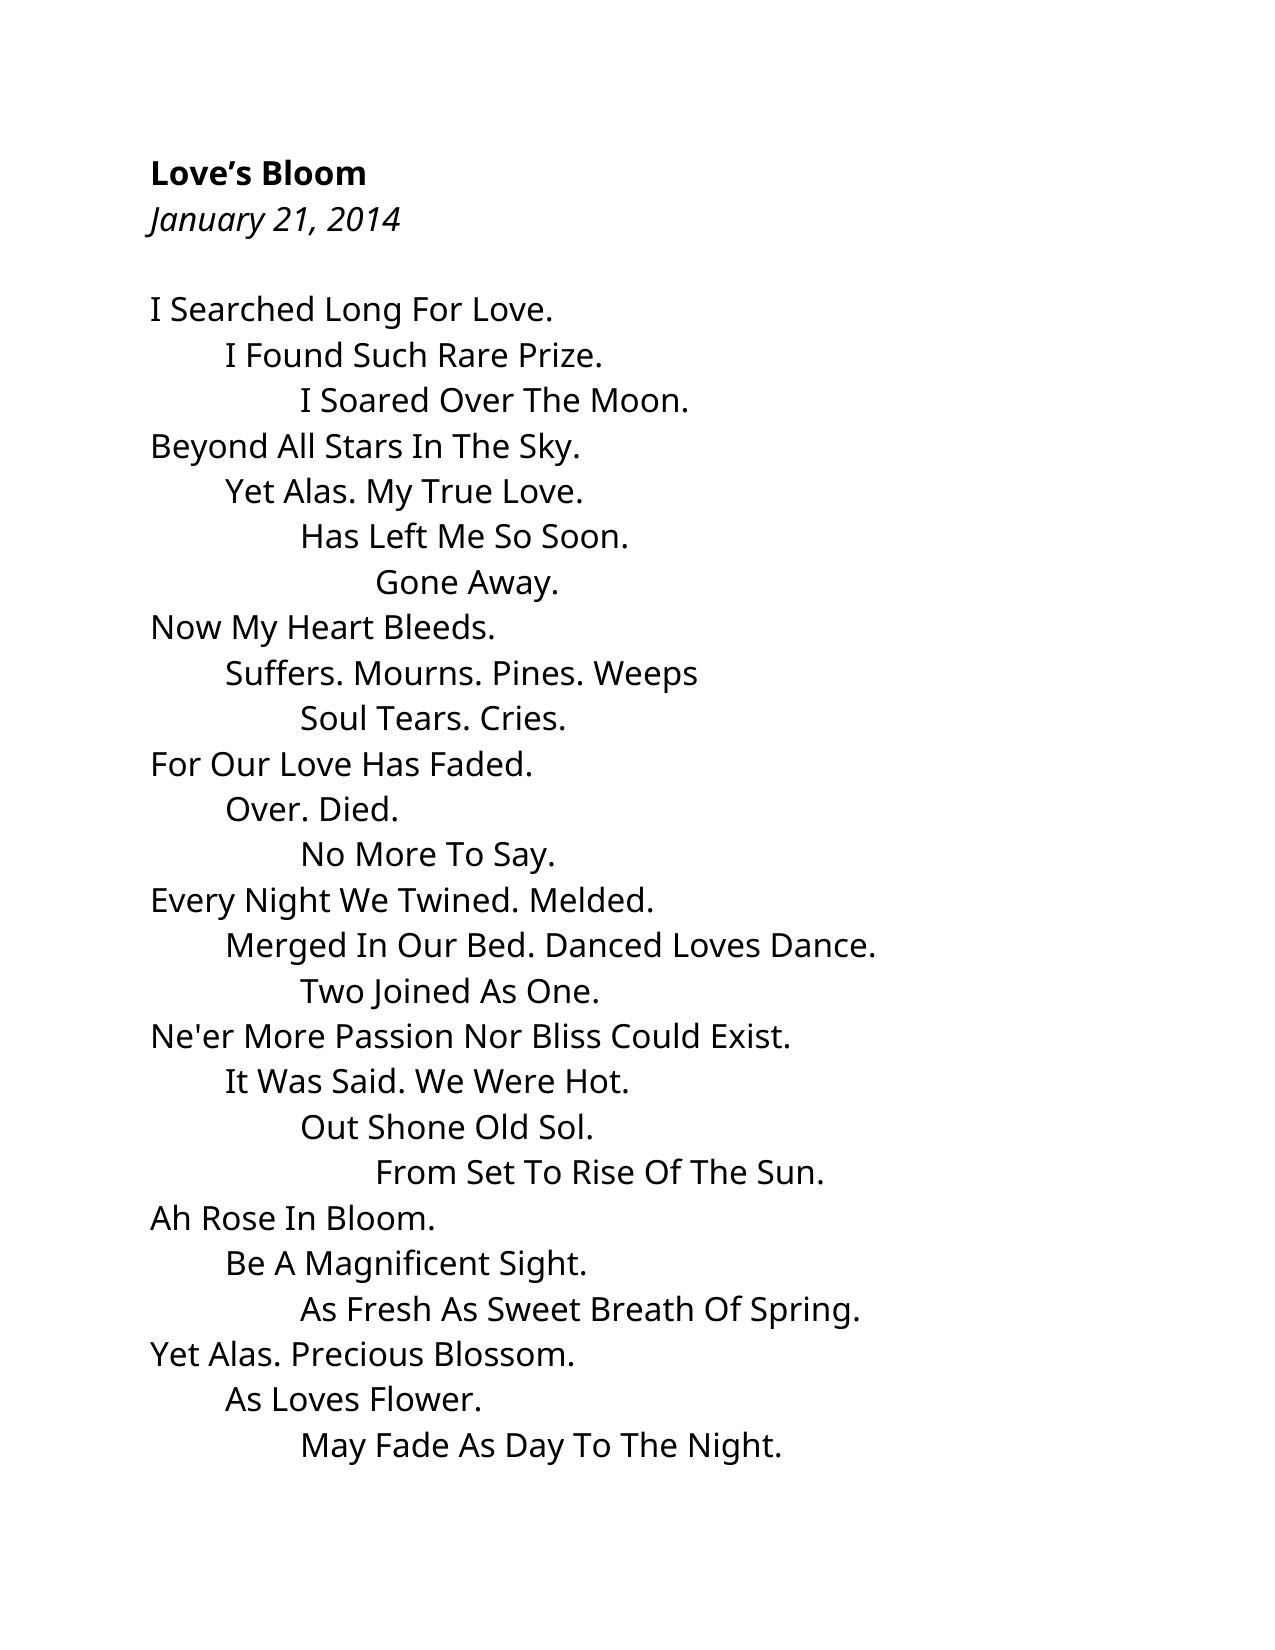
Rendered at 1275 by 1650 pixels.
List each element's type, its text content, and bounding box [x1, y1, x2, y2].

text As Loves Flower. [150, 1376, 1125, 1422]
text Every Night We Twined. Melded. [150, 877, 1125, 922]
text From Set To Rise Of The Sun. [300, 1149, 1125, 1194]
text Ah Rose In Bloom. [150, 1194, 1125, 1240]
text May Fade As Day To The Night. [225, 1422, 1125, 1467]
text Soul Tears. Cries. [225, 695, 1125, 740]
text It Was Said. We Were Hot. [150, 1058, 1125, 1104]
text Suffers. Mourns. Pines. Weeps [150, 649, 1125, 695]
text No More To Say. [225, 831, 1125, 877]
text Out Shone Old Sol. [225, 1104, 1125, 1149]
text I Found Such Rare Prize. [150, 332, 1125, 377]
text I Searched Long For Love. [150, 286, 1125, 332]
text For Our Love Has Faded. [150, 740, 1125, 786]
text Has Left Me So Soon. [225, 513, 1125, 559]
text Over. Died. [150, 786, 1125, 831]
text Be A Magnificent Sight. [150, 1240, 1125, 1285]
text Beyond All Stars In The Sky. [150, 422, 1125, 468]
text Yet Alas. My True Love. [150, 468, 1125, 513]
text Yet Alas. Precious Blossom. [150, 1331, 1125, 1376]
text January 21, 2014 [150, 195, 1125, 241]
text Ne'er More Passion Nor Bliss Could Exist. [150, 1013, 1125, 1058]
text I Soared Over The Moon. [225, 377, 1125, 422]
text Love’s Bloom [150, 150, 1125, 195]
text Two Joined As One. [225, 967, 1125, 1013]
text Merged In Our Bed. Danced Loves Dance. [150, 922, 1125, 967]
text Now My Heart Bleeds. [150, 604, 1125, 649]
text Gone Away. [300, 559, 1125, 604]
text As Fresh As Sweet Breath Of Spring. [225, 1285, 1125, 1331]
